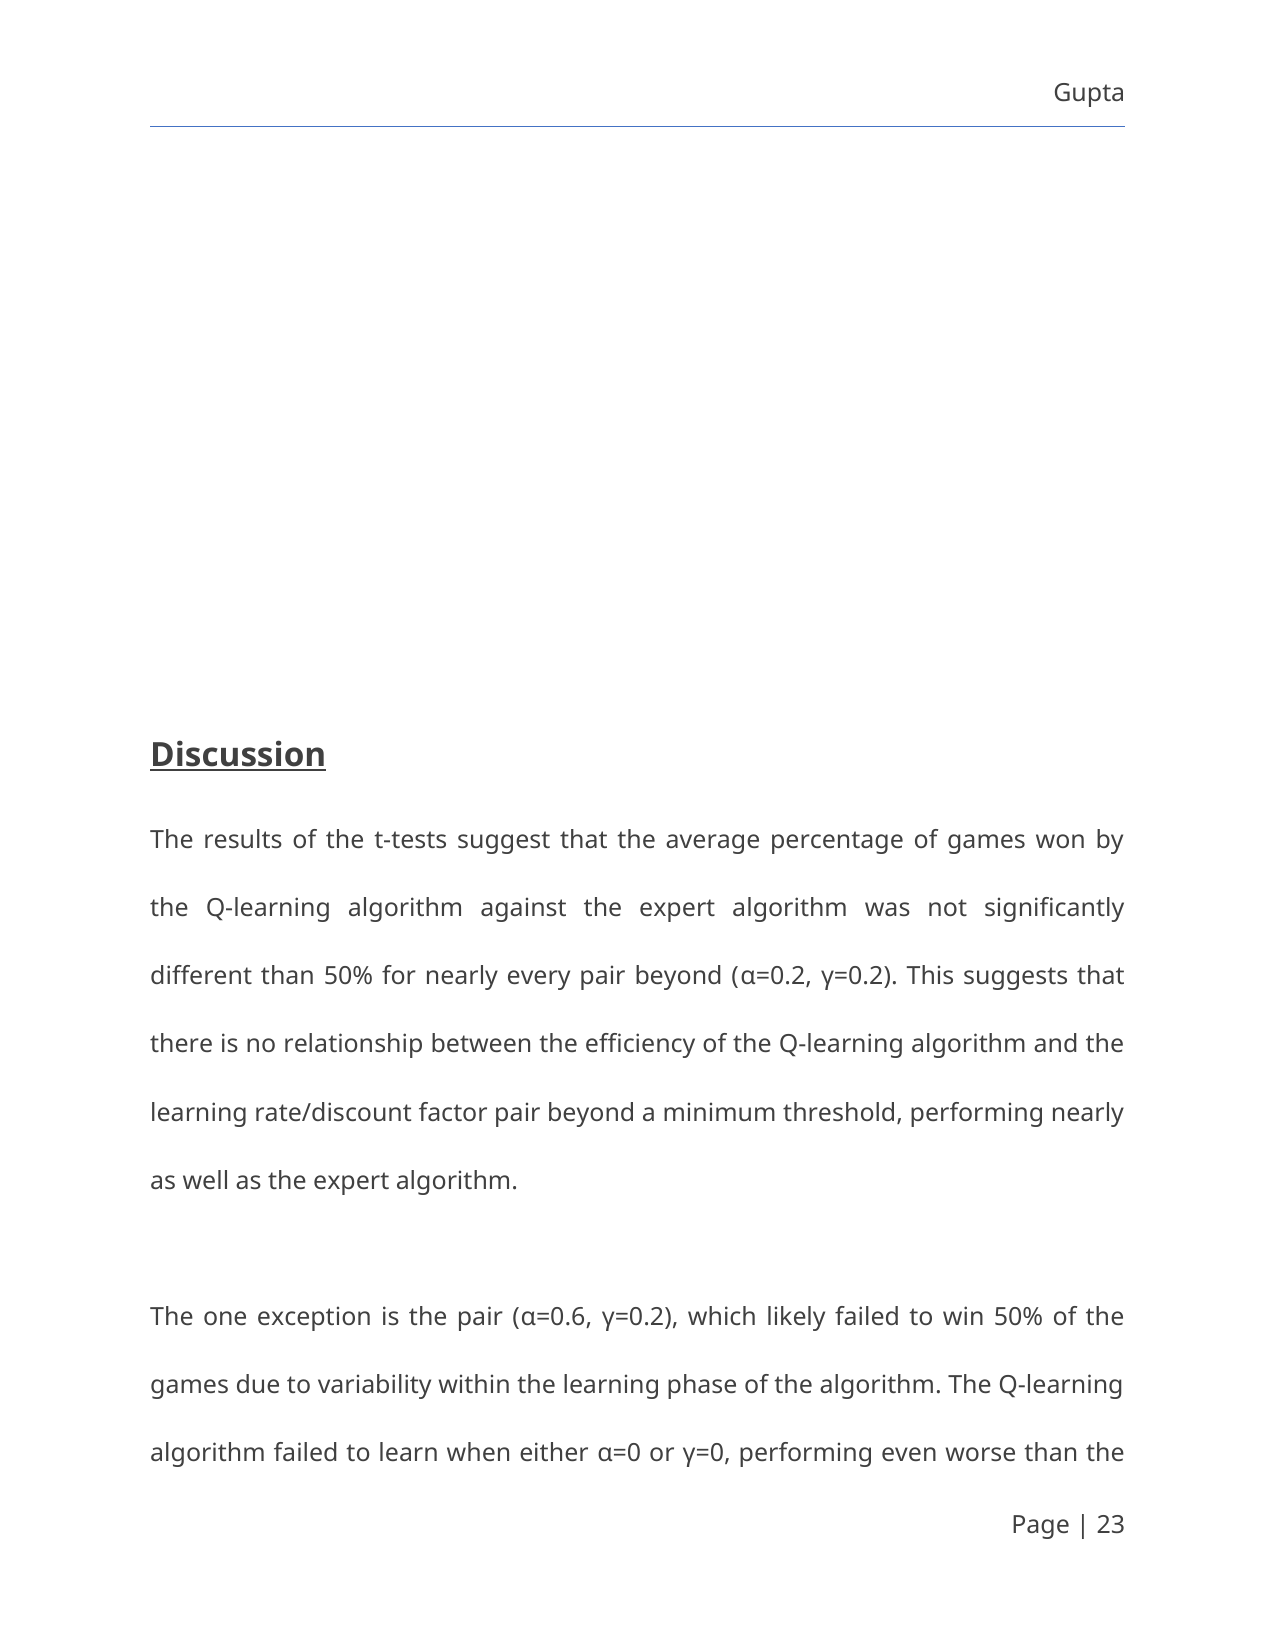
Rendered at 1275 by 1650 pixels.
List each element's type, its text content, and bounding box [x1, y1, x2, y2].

subtitle Discussion [150, 731, 1125, 776]
text The results of the t-tests suggest that the average percentage of games won by the Q-learning algorithm against the expert algorithm was not significantly different than 50% for nearly every pair beyond (α=0.2, γ=0.2). This suggests that there is no relationship between the efficiency of the Q-learning algorithm and the learning rate/discount factor pair beyond a minimum threshold, performing nearly as well as the expert algorithm. [150, 822, 1125, 1196]
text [150, 1298, 1125, 1469]
